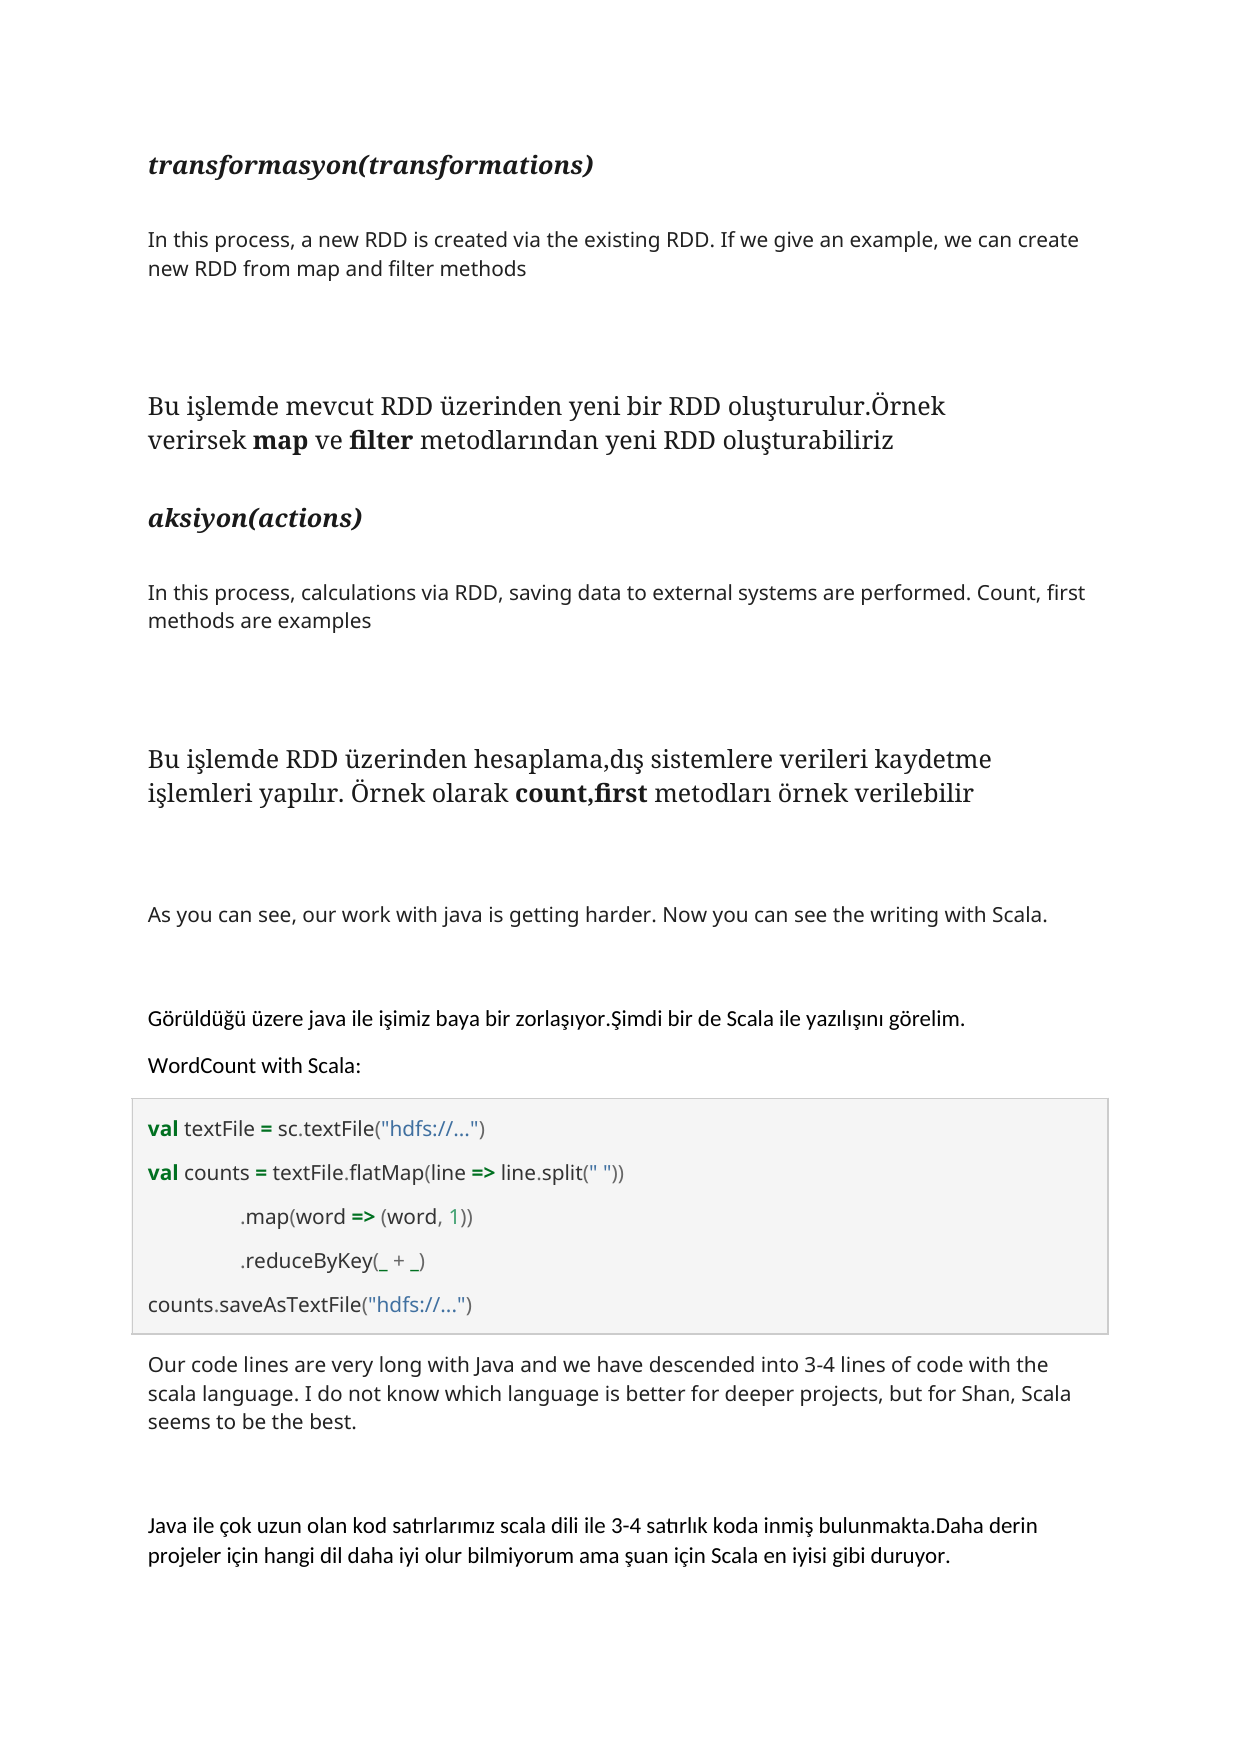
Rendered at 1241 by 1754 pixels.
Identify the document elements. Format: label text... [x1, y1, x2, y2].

text .map(word => (word, 1)) [133, 1186, 1107, 1230]
text In this process, a new RDD is created via the existing RDD. If we give an example, we can create new RDD from map and filter methods [148, 225, 1093, 282]
text Java ile çok uzun olan kod satırlarımız scala dili ile 3-4 satırlık koda inmiş bulunmakta.Daha derin projeler için hangi dil daha iyi olur bilmiyorum ama şuan için Scala en iyisi gibi duruyor. [148, 1511, 1093, 1569]
text In this process, calculations via RDD, saving data to external systems are performed. Count, first methods are examples [148, 578, 1093, 635]
text .reduceByKey(_ + _) [133, 1230, 1107, 1274]
text counts.saveAsTextFile("hdfs://...") [133, 1274, 1107, 1333]
text Bu işlemde RDD üzerinden hesaplama,dış sistemlere verileri kaydetme işlemleri yapılır. Örnek olarak count,first metodları örnek verilebilir [148, 741, 1093, 809]
text As you can see, our work with java is getting harder. Now you can see the writing with Scala. [148, 900, 1093, 928]
text WordCount with Scala: [148, 1051, 1093, 1079]
text Görüldüğü üzere java ile işimiz baya bir zorlaşıyor.Şimdi bir de Scala ile yazılışını görelim. [148, 1004, 1093, 1032]
text transformasyon(transformations) [148, 148, 1093, 182]
text val counts = textFile.flatMap(line => line.split(" ")) [133, 1142, 1107, 1186]
text val textFile = sc.textFile("hdfs://...") [133, 1099, 1107, 1142]
text Our code lines are very long with Java and we have descended into 3-4 lines of code with the scala language. I do not know which language is better for deeper projects, but for Shan, Scala seems to be the best. [148, 1350, 1093, 1436]
text aksiyon(actions) [148, 500, 1093, 534]
text Bu işlemde mevcut RDD üzerinden yeni bir RDD oluşturulur.Örnek verirsek map ve filter metodlarından yeni RDD oluşturabiliriz [148, 388, 1093, 457]
